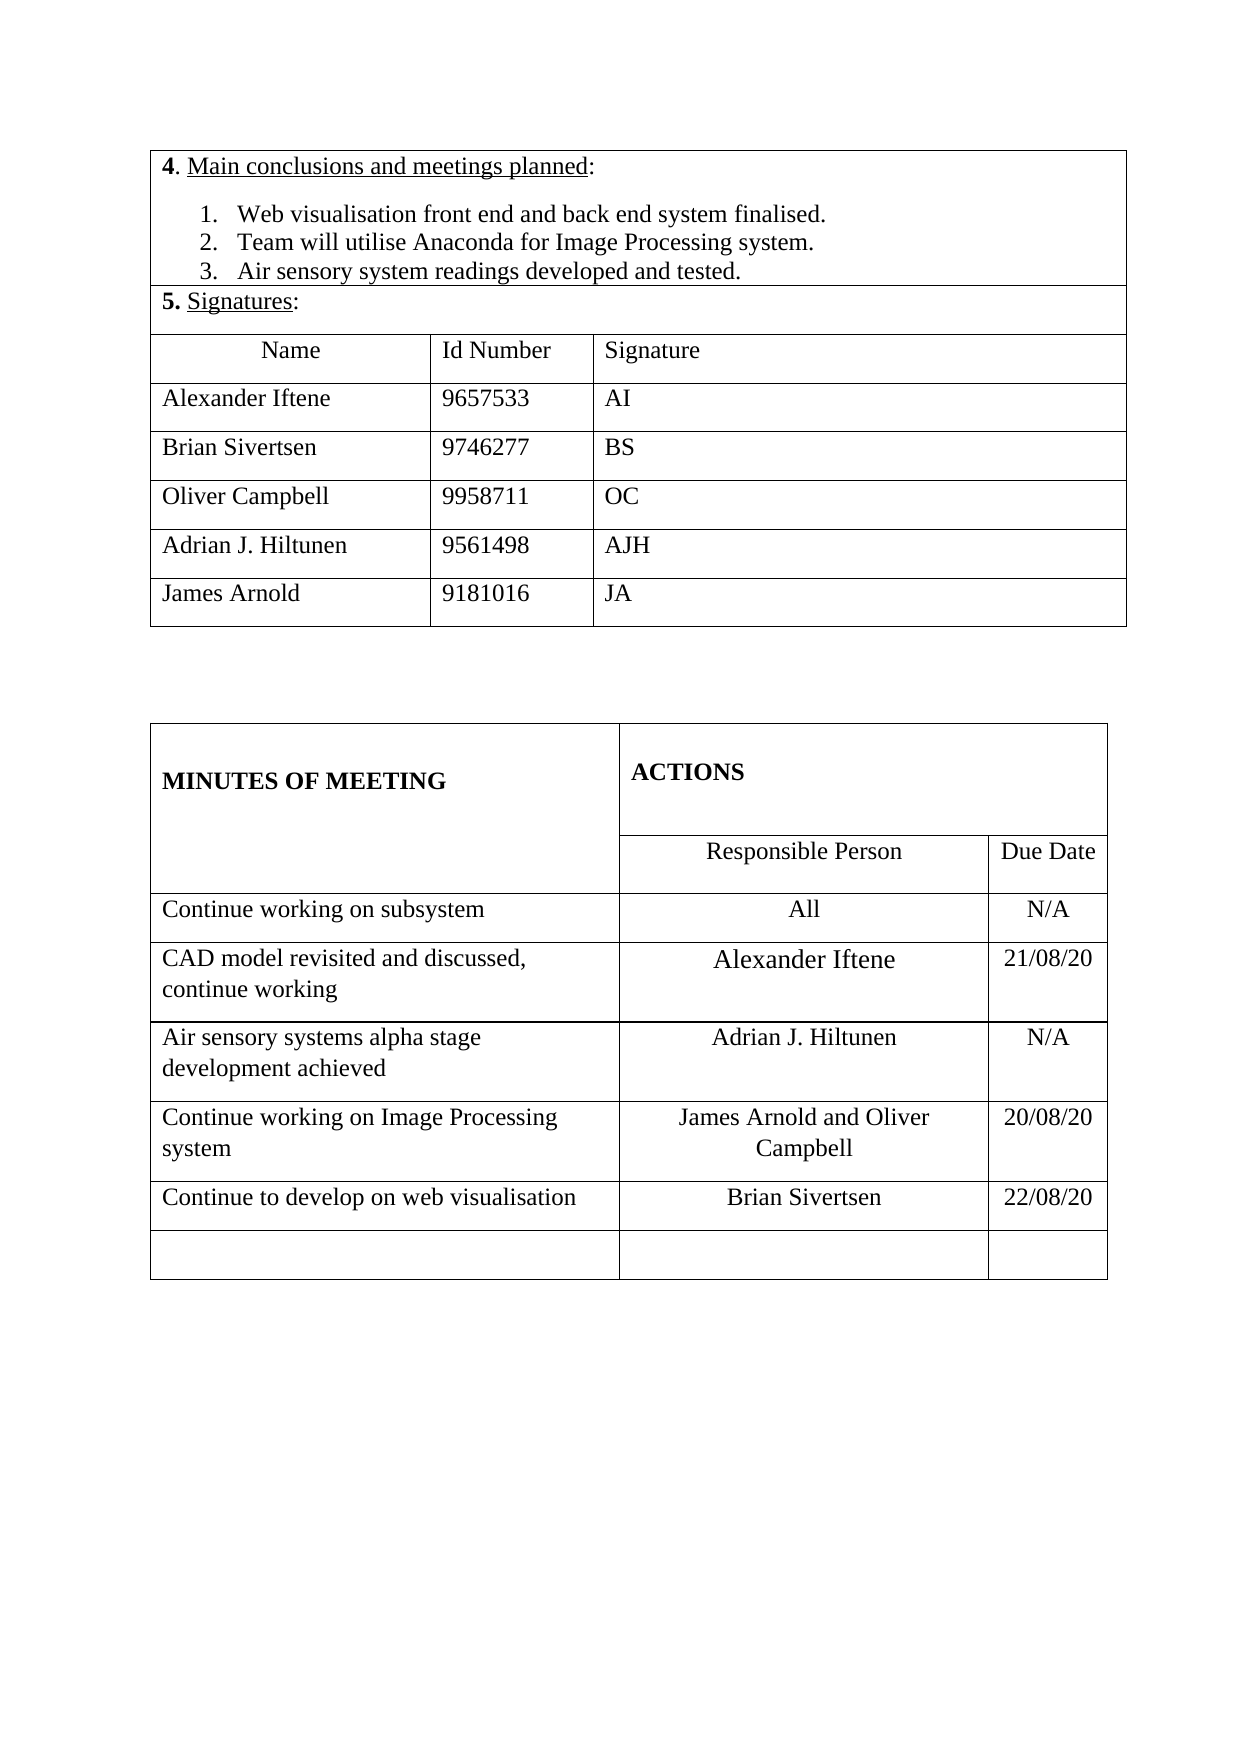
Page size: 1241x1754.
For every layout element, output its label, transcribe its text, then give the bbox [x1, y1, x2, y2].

table_cell 9657533 [431, 384, 593, 431]
table_cell BS [594, 432, 1126, 480]
table_cell All [620, 894, 988, 942]
table_cell Signature [594, 335, 1126, 382]
table_header 4. Main conclusions and meetings planned: Web visualisation front end and back end system finalised. Team will utilise Anaconda for Image Processing system. Air sensory system readings developed and tested. [151, 151, 1126, 285]
table_cell 9958711 [431, 481, 593, 529]
table_cell CAD model revisited and discussed, continue working [151, 943, 619, 1021]
table_cell [989, 1231, 1107, 1278]
table_cell James Arnold and Oliver Campbell [620, 1102, 988, 1181]
table_cell [620, 1231, 988, 1278]
table_cell Id Number [431, 335, 593, 382]
table_header ACTIONS [620, 724, 1107, 835]
table_cell Adrian J. Hiltunen [151, 530, 430, 577]
table_cell Alexander Iftene [620, 943, 988, 1021]
table_cell Continue working on Image Processing system [151, 1102, 619, 1181]
table_cell Responsible Person [620, 836, 988, 893]
table_cell Oliver Campbell [151, 481, 430, 529]
table_cell Name [151, 335, 430, 382]
table_cell JA [594, 579, 1126, 626]
table_cell 20/08/20 [989, 1102, 1107, 1181]
table_cell OC [594, 481, 1126, 529]
table_cell Brian Sivertsen [151, 432, 430, 480]
table_cell N/A [989, 894, 1107, 942]
table_cell 22/08/20 [989, 1182, 1107, 1230]
table_cell 9181016 [431, 579, 593, 626]
table_cell Continue to develop on web visualisation [151, 1182, 619, 1230]
table_cell Continue working on subsystem [151, 894, 619, 942]
table_cell AJH [594, 530, 1126, 577]
table_header MINUTES OF MEETING [151, 724, 619, 893]
table_cell N/A [989, 1023, 1107, 1101]
table_cell 21/08/20 [989, 943, 1107, 1021]
table_cell AI [594, 384, 1126, 431]
table_cell Air sensory systems alpha stage development achieved [151, 1023, 619, 1101]
table_cell James Arnold [151, 579, 430, 626]
table_cell Due Date [989, 836, 1107, 893]
table_cell Brian Sivertsen [620, 1182, 988, 1230]
table_cell [151, 1231, 619, 1278]
table_cell Adrian J. Hiltunen [620, 1023, 988, 1101]
table_cell 9746277 [431, 432, 593, 480]
table_cell Alexander Iftene [151, 384, 430, 431]
table_cell 5. Signatures: [151, 286, 1126, 334]
table_cell 9561498 [431, 530, 593, 577]
